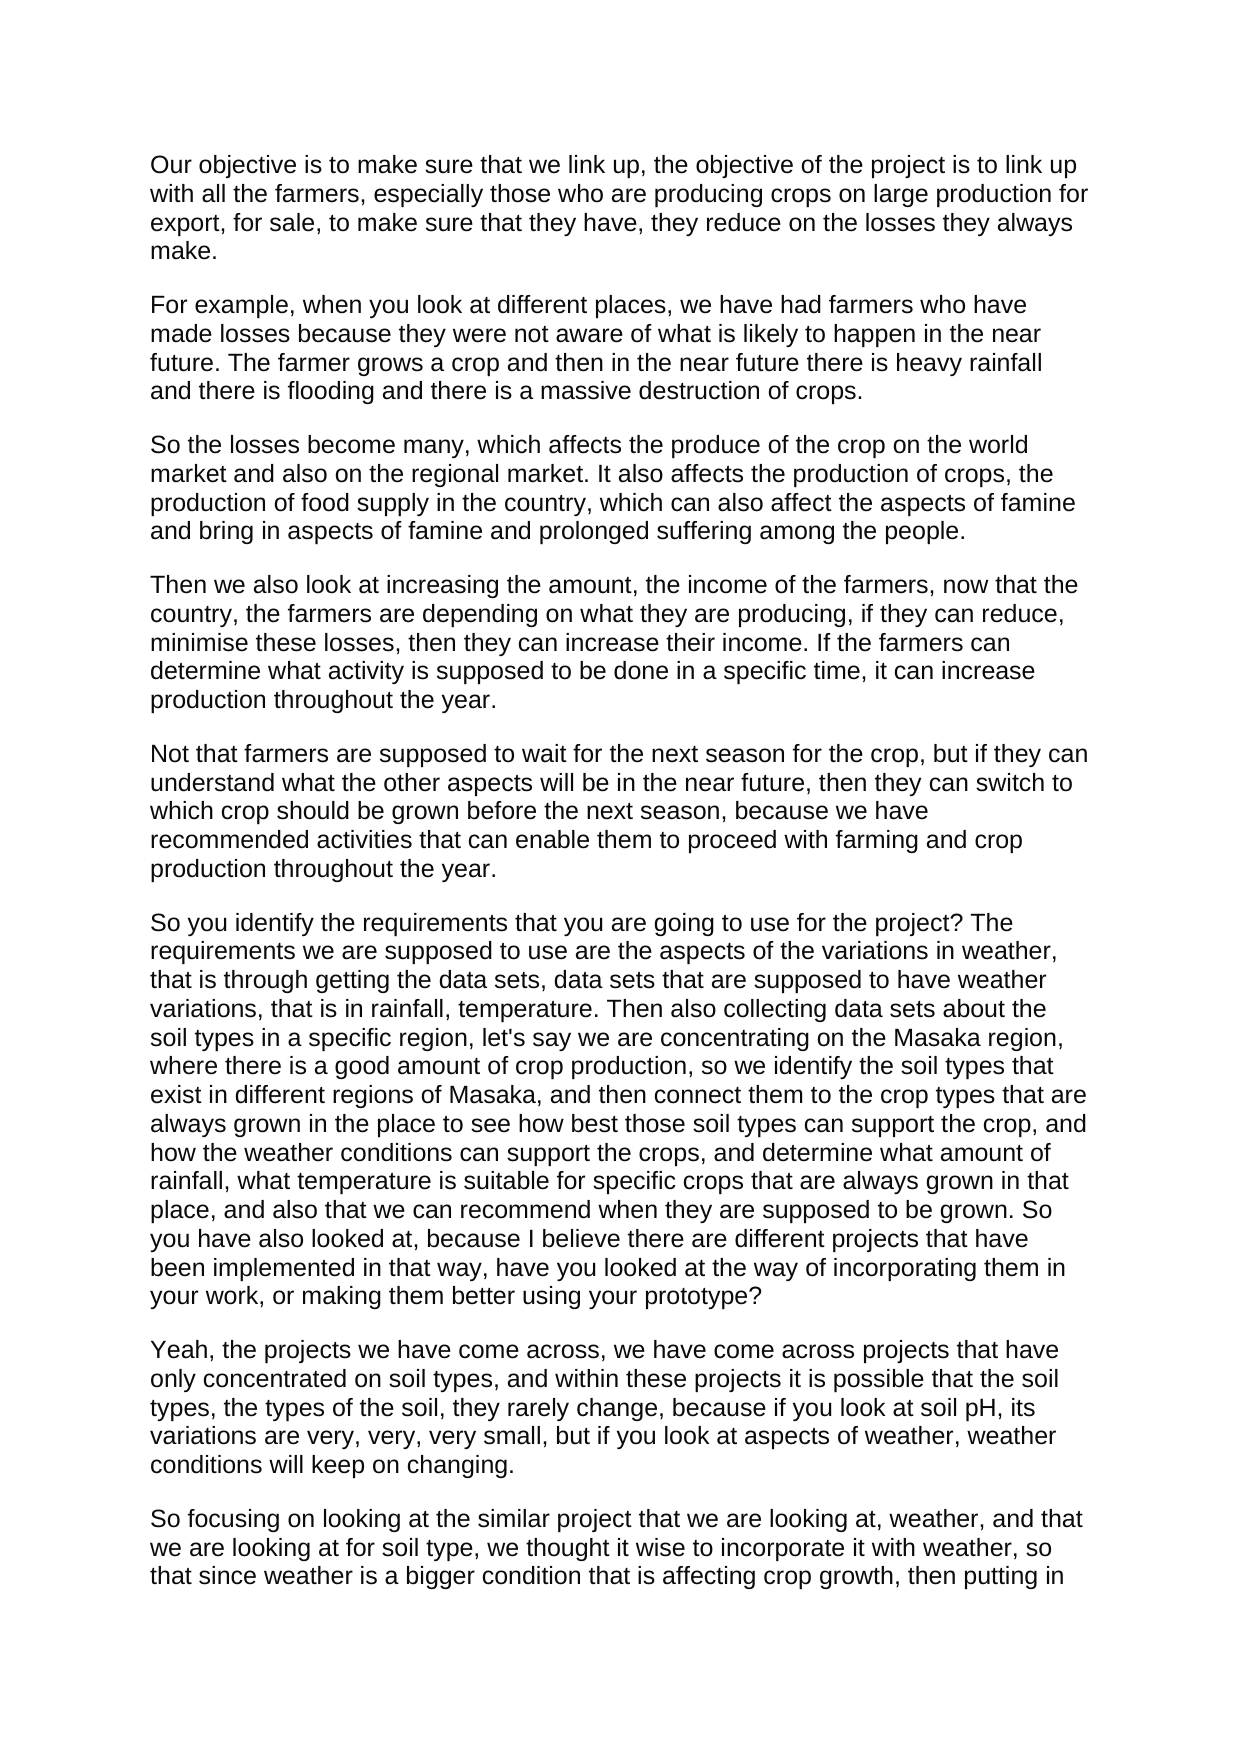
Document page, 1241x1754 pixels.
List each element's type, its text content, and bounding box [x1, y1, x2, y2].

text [150, 1504, 1090, 1590]
text For example, when you look at different places, we have had farmers who have made losses because they were not aware of what is likely to happen in the near future. The farmer grows a crop and then in the near future there is heavy rainfall and there is flooding and there is a massive destruction of crops. [150, 290, 1090, 405]
text Then we also look at increasing the amount, the income of the farmers, now that the country, the farmers are depending on what they are producing, if they can reduce, minimise these losses, then they can increase their income. If the farmers can determine what activity is supposed to be done in a specific time, it can increase production throughout the year. [150, 570, 1090, 714]
text Not that farmers are supposed to wait for the next season for the crop, but if they can understand what the other aspects will be in the near future, then they can switch to which crop should be grown before the next season, because we have recommended activities that can enable them to proceed with farming and crop production throughout the year. [150, 739, 1090, 882]
text So you identify the requirements that you are going to use for the project? The requirements we are supposed to use are the aspects of the variations in weather, that is through getting the data sets, data sets that are supposed to have weather variations, that is in rainfall, temperature. Then also collecting data sets about the soil types in a specific region, let's say we are concentrating on the Masaka region, where there is a good amount of crop production, so we identify the soil types that exist in different regions of Masaka, and then connect them to the crop types that are always grown in the place to see how best those soil types can support the crop, and how the weather conditions can support the crops, and determine what amount of rainfall, what temperature is suitable for specific crops that are always grown in that place, and also that we can recommend when they are supposed to be grown. So you have also looked at, because I believe there are different projects that have been implemented in that way, have you looked at the way of incorporating them in your work, or making them better using your prototype? [150, 907, 1090, 1310]
text Our objective is to make sure that we link up, the objective of the project is to link up with all the farmers, especially those who are producing crops on large production for export, for sale, to make sure that they have, they reduce on the losses they always make. [150, 150, 1090, 265]
text So the losses become many, which affects the produce of the crop on the world market and also on the regional market. It also affects the production of crops, the production of food supply in the country, which can also affect the aspects of famine and bring in aspects of famine and prolonged suffering among the people. [150, 430, 1090, 545]
text Yeah, the projects we have come across, we have come across projects that have only concentrated on soil types, and within these projects it is possible that the soil types, the types of the soil, they rarely change, because if you look at soil pH, its variations are very, very, very small, but if you look at aspects of weather, weather conditions will keep on changing. [150, 1335, 1090, 1479]
